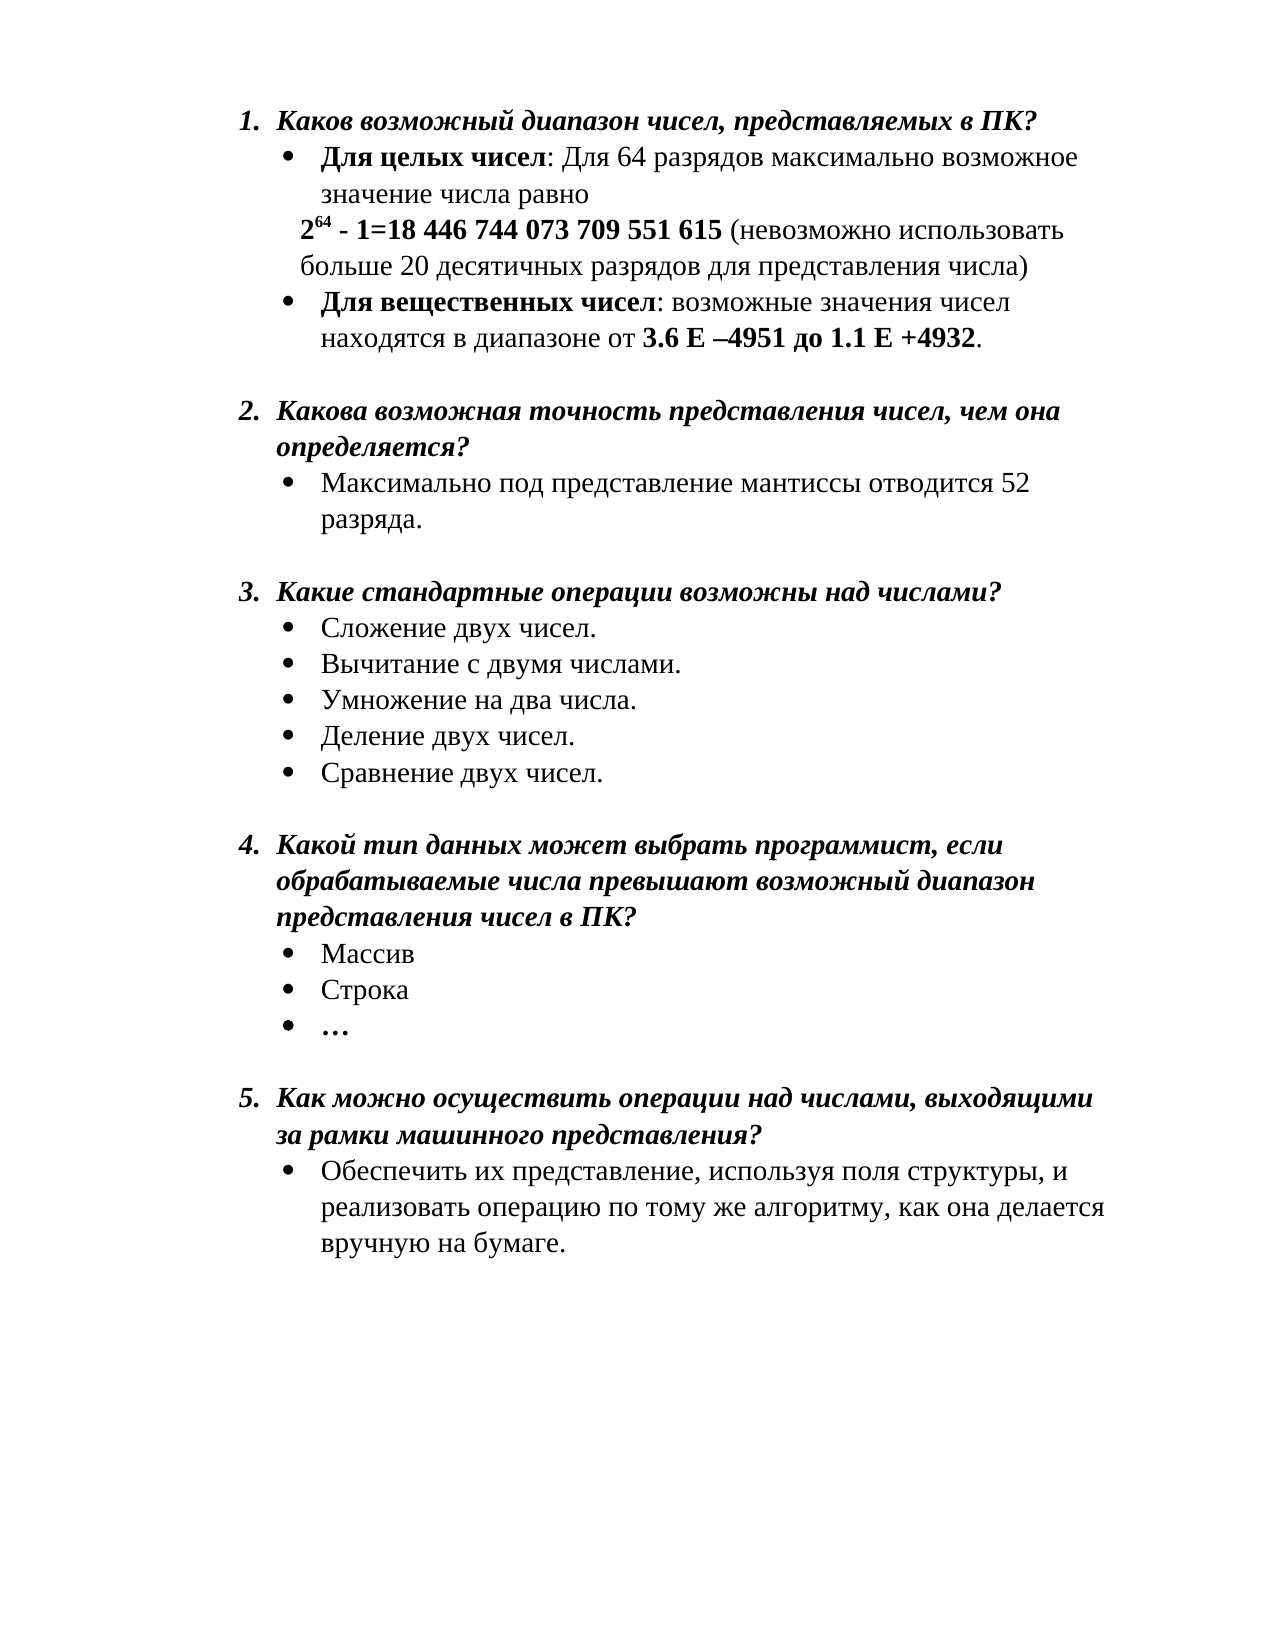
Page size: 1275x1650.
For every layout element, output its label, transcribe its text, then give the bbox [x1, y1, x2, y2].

list Умножение на два числа. [283, 682, 1125, 716]
list Обеспечить их представление, используя поля структуры, и реализовать операцию по тому же алгоритму, как она делается вручную на бумаге. [283, 1153, 1125, 1259]
list Какова возможная точность представления чисел, чем она определяется? [239, 393, 1125, 462]
list Строка [283, 972, 1125, 1006]
list Деление двух чисел. [283, 718, 1125, 752]
list Для вещественных чисел: возможные значения чисел находятся в диапазоне от 3.6 E –4951 до 1.1 E +4932. [283, 284, 1125, 354]
list Максимально под представление мантиссы отводится 52 разряда. [283, 465, 1125, 535]
list Сравнениe двух чисел. [283, 755, 1125, 788]
list Сложение двух чисел. [283, 610, 1125, 643]
list 264 - 1=18 446 744 073 709 551 615 (невозможно использовать больше 20 десятичных разрядов для представления числа) [300, 212, 1125, 282]
list Как можно осуществить операции над числами, выходящими за рамки машинного представления? [239, 1081, 1125, 1150]
list Каков возможный диапазон чисел, представляемых в ПК? [239, 103, 1125, 137]
list Массив [283, 936, 1125, 969]
list Для целых чисел: Для 64 разрядов максимально возможное значение числа равно [283, 139, 1125, 209]
list Какой тип данных может выбрать программист, если обрабатываемые числа превышают возможный диапазон представления чисел в ПК? [239, 827, 1125, 933]
list … [283, 1008, 1125, 1042]
list Вычитание с двумя числами. [283, 646, 1125, 680]
list Какие стандартные операции возможны над числами? [239, 574, 1125, 607]
